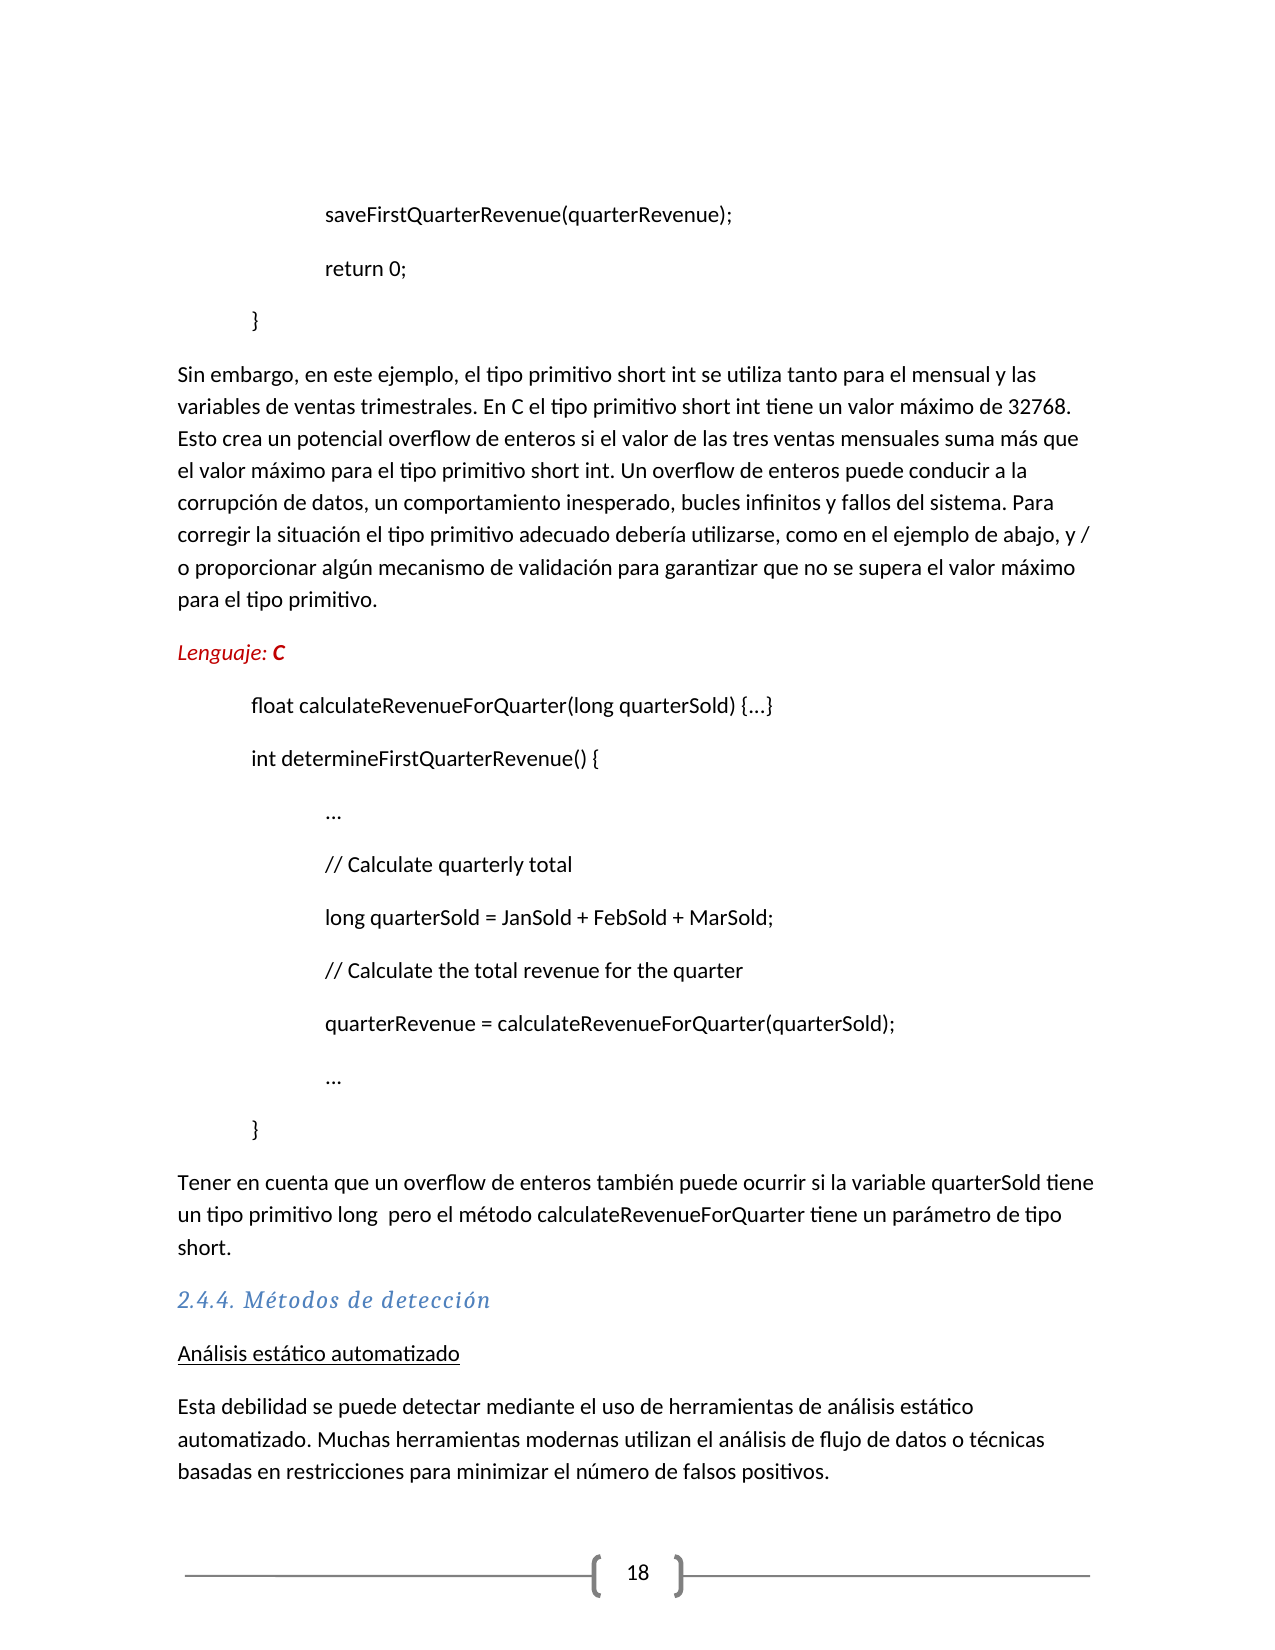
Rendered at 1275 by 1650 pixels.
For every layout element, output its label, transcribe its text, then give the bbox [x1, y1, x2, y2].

text int determineFirstQuarterRevenue() { [177, 744, 1098, 772]
text Análisis estático automatizado [177, 1339, 1098, 1367]
text // Calculate the total revenue for the quarter [251, 956, 1098, 984]
subtitle 2.4.4. Métodos de detección [177, 1286, 1098, 1314]
text long quarterSold = JanSold + FebSold + MarSold; [251, 903, 1098, 931]
text ... [251, 797, 1098, 825]
text float calculateRevenueForQuarter(long quarterSold) {...} [177, 691, 1098, 719]
text } [177, 1115, 1098, 1143]
text quarterRevenue = calculateRevenueForQuarter(quarterSold); [251, 1009, 1098, 1037]
text Tener en cuenta que un overflow de enteros también puede ocurrir si la variable quarterSold tiene un tipo primitivo long pero el método calculateRevenueForQuarter tiene un parámetro de tipo short. [177, 1168, 1098, 1261]
text Sin embargo, en este ejemplo, el tipo primitivo short int se utiliza tanto para el mensual y las variables de ventas trimestrales. En C el tipo primitivo short int tiene un valor máximo de 32768. Esto crea un potencial overflow de enteros si el valor de las tres ventas mensuales suma más que el valor máximo para el tipo primitivo short int. Un overflow de enteros puede conducir a la corrupción de datos, un comportamiento inesperado, bucles infinitos y fallos del sistema. Para corregir la situación el tipo primitivo adecuado debería utilizarse, como en el ejemplo de abajo, y / o proporcionar algún mecanismo de validación para garantizar que no se supera el valor máximo para el tipo primitivo. [177, 360, 1098, 613]
text return 0; [251, 254, 1098, 282]
text saveFirstQuarterRevenue(quarterRevenue); [251, 201, 1098, 229]
text // Calculate quarterly total [251, 850, 1098, 878]
text Esta debilidad se puede detectar mediante el uso de herramientas de análisis estático automatizado. Muchas herramientas modernas utilizan el análisis de flujo de datos o técnicas basadas en restricciones para minimizar el número de falsos positivos. [177, 1392, 1098, 1485]
text Lenguaje: C [177, 638, 1098, 666]
text ... [251, 1062, 1098, 1090]
text } [177, 307, 1098, 335]
